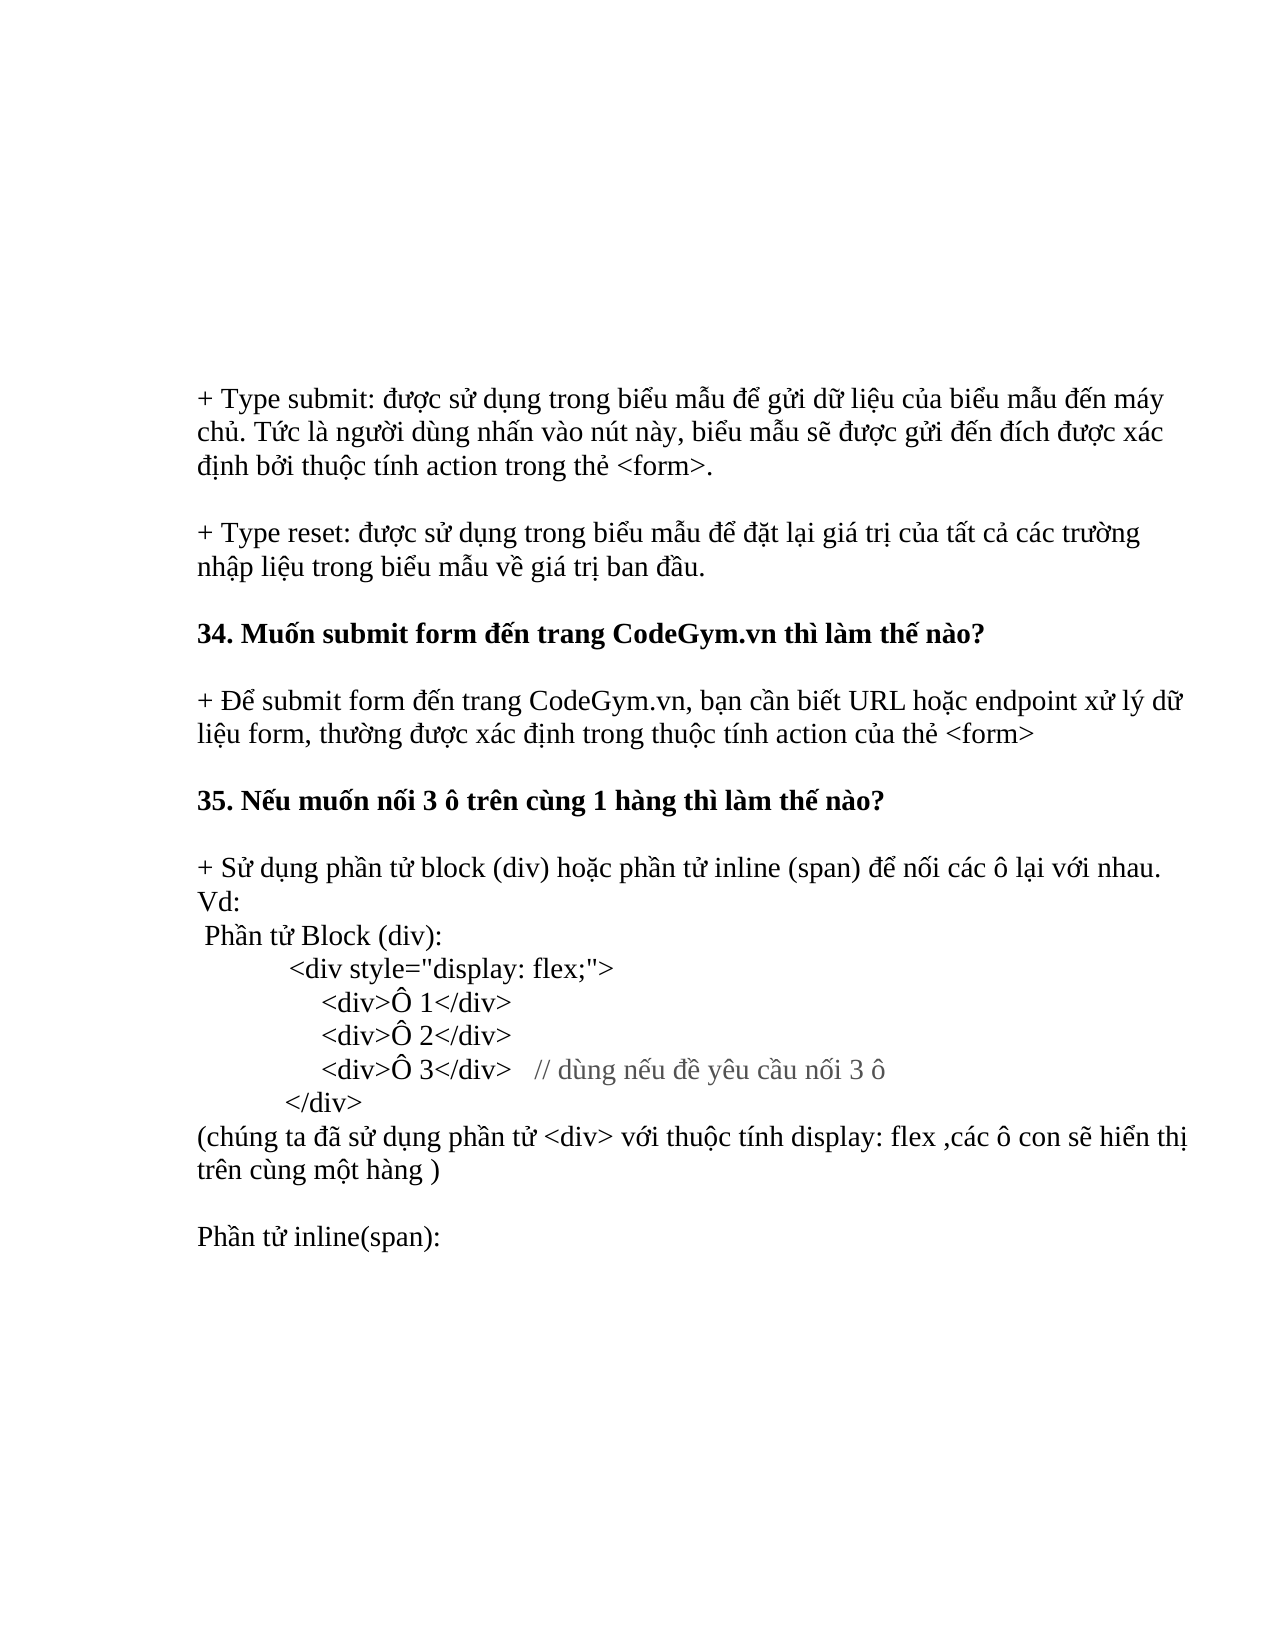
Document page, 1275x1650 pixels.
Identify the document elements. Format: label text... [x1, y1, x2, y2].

text 35. Nếu muốn nối 3 ô trên cùng 1 hàng thì làm thế nào? [197, 783, 1200, 817]
text <div>Ô 2</div> [197, 1018, 1200, 1052]
text + Type reset: được sử dụng trong biểu mẫu để đặt lại giá trị của tất cả các trường nhập liệu trong biểu mẫu về giá trị ban đầu. [197, 515, 1200, 582]
text </div> [197, 1085, 1200, 1119]
text Phần tử inline(span): [197, 1219, 1200, 1253]
text + Để submit form đến trang CodeGym.vn, bạn cần biết URL hoặc endpoint xử lý dữ liệu form, thường được xác định trong thuộc tính action của thẻ <form> [197, 683, 1200, 750]
text + Sử dụng phần tử block (div) hoặc phần tử inline (span) để nối các ô lại với nhau. [197, 851, 1200, 884]
text Vd: [197, 884, 1200, 918]
text <div>Ô 3</div> // dùng nếu đề yêu cầu nối 3 ô [197, 1052, 1200, 1085]
text 34. Muốn submit form đến trang CodeGym.vn thì làm thế nào? [197, 616, 1200, 649]
text (chúng ta đã sử dụng phần tử <div> với thuộc tính display: flex ,các ô con sẽ hiển thị trên cùng một hàng ) [197, 1119, 1200, 1186]
text + Type submit: được sử dụng trong biểu mẫu để gửi dữ liệu của biểu mẫu đến máy chủ. Tức là người dùng nhấn vào nút này, biểu mẫu sẽ được gửi đến đích được xác định bởi thuộc tính action trong thẻ <form>. [197, 381, 1200, 482]
text <div style="display: flex;"> [197, 951, 1200, 985]
text <div>Ô 1</div> [197, 985, 1200, 1018]
text Phần tử Block (div): [197, 918, 1200, 951]
